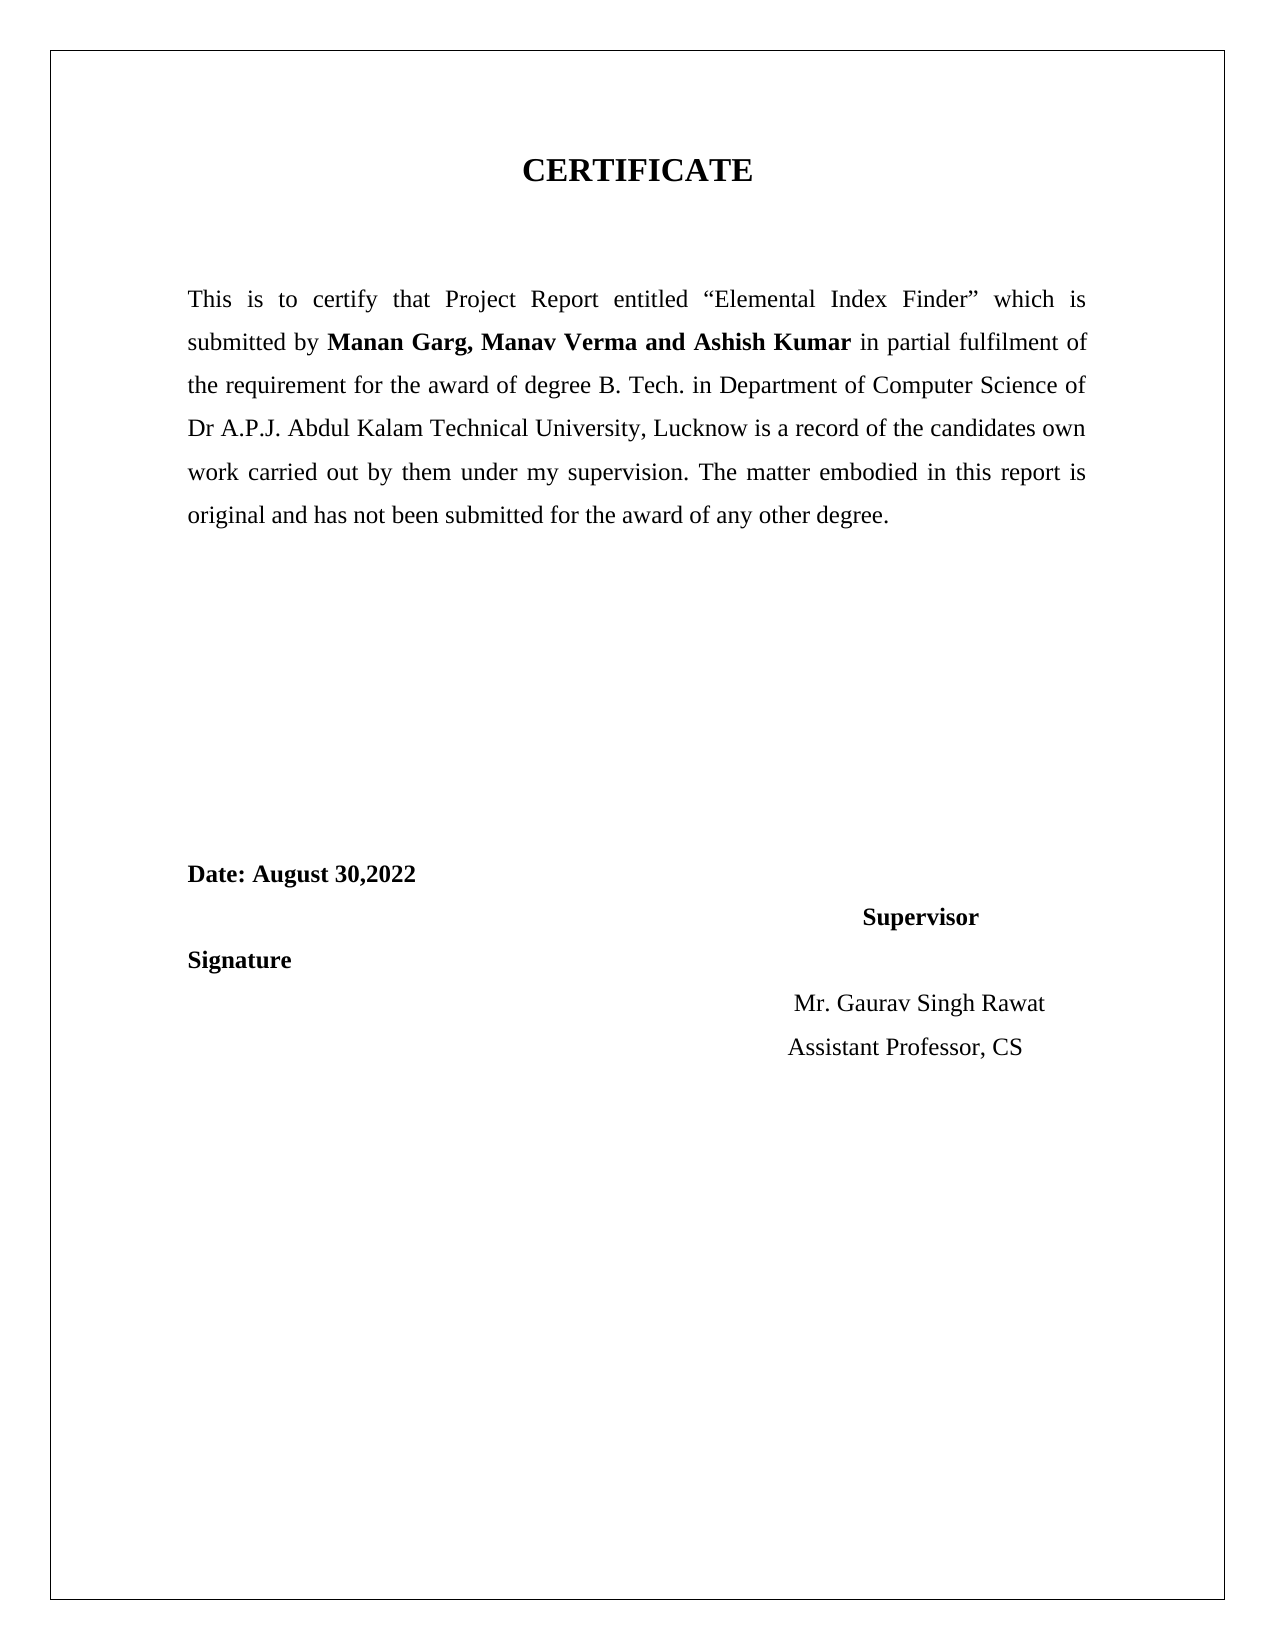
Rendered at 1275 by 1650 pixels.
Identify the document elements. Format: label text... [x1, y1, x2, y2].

text CERTIFICATE [187, 150, 1087, 188]
text Date: August 30,2022 Supervisor Signature [187, 859, 1087, 974]
text This is to certify that Project Report entitled “Elemental Index Finder” which is submitted by Manan Garg, Manav Verma and Ashish Kumar in partial fulfilment of the requirement for the award of degree B. Tech. in Department of Computer Science of Dr A.P.J. Abdul Kalam Technical University, Lucknow is a record of the candidates own work carried out by them under my supervision. The matter embodied in this report is original and has not been submitted for the award of any other degree. [187, 284, 1087, 528]
text Assistant Professor, CS [187, 1032, 1087, 1060]
text Mr. Gaurav Singh Rawat [187, 988, 1087, 1017]
